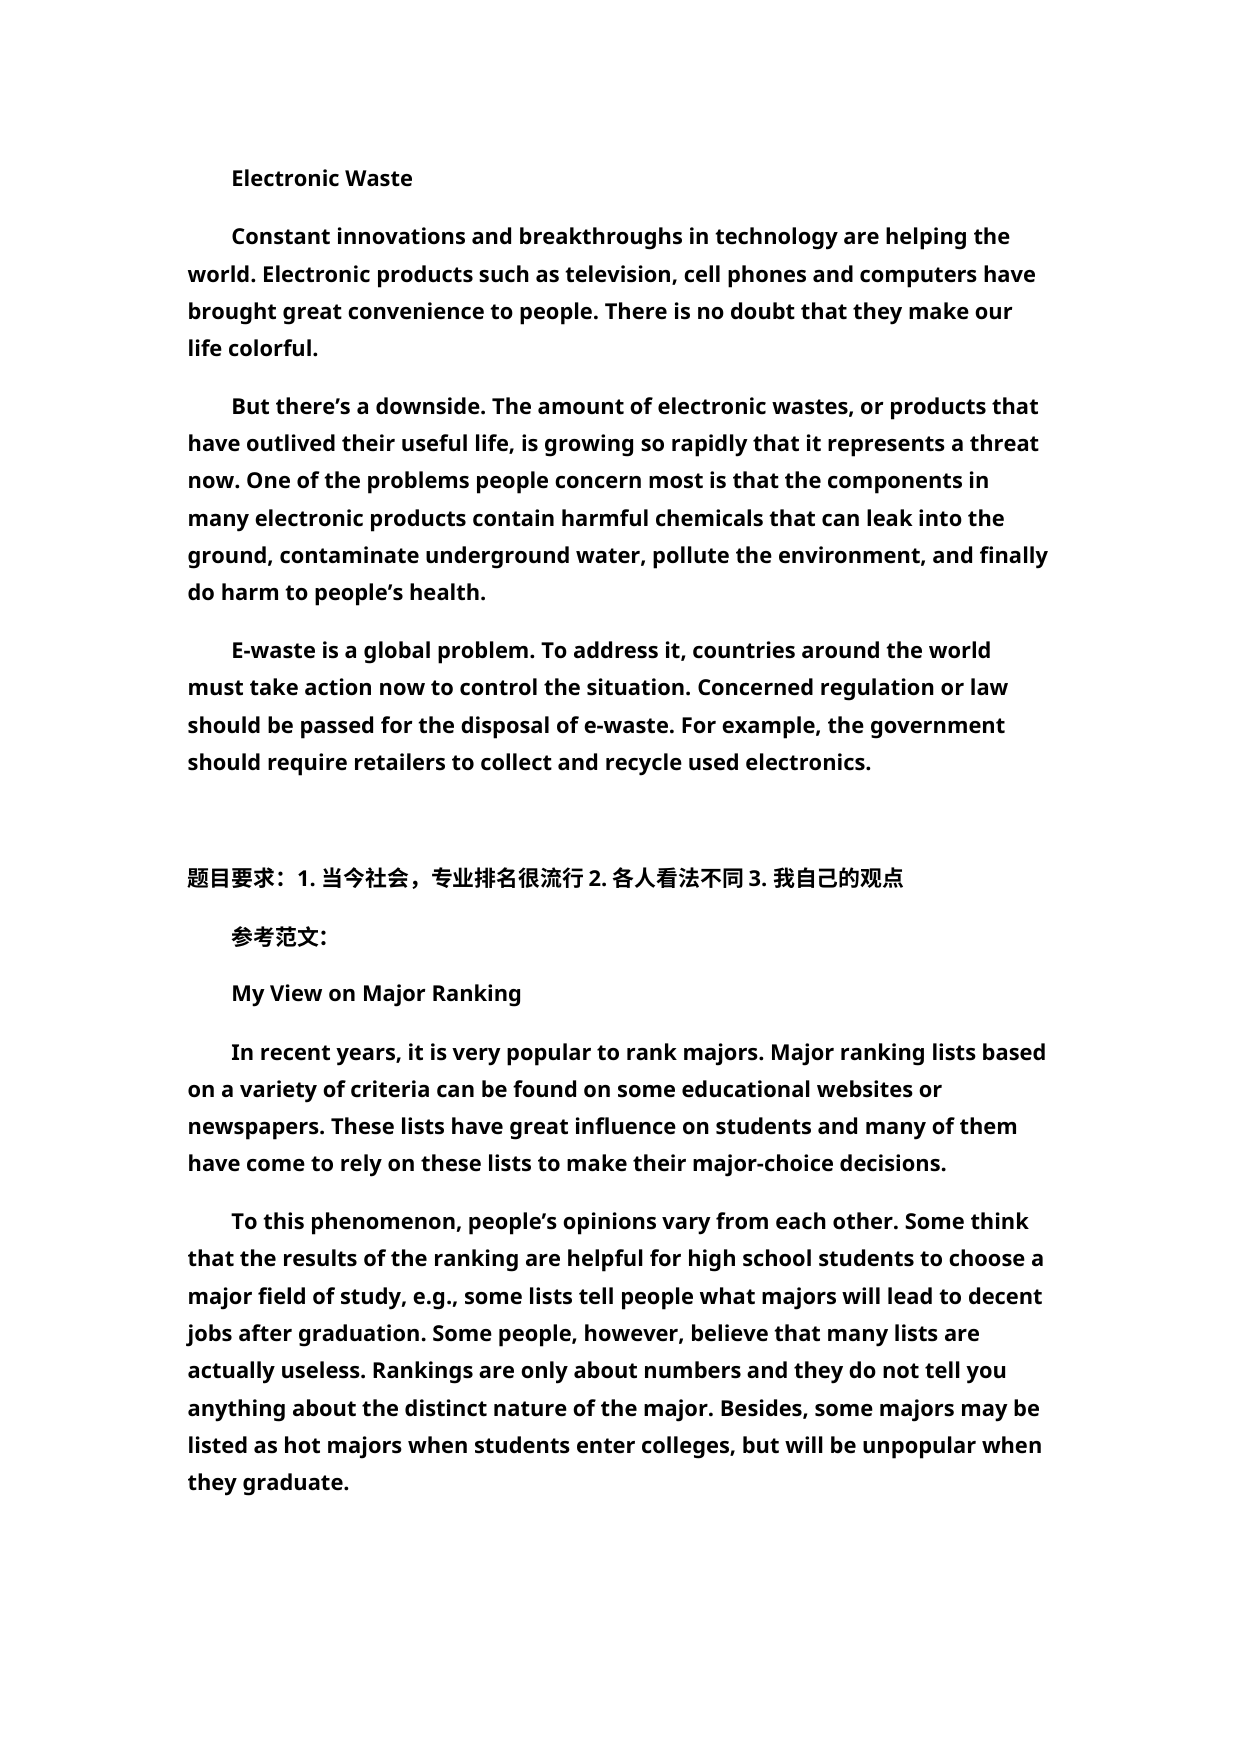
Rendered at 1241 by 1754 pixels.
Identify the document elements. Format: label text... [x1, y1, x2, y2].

text Constant innovations and breakthroughs in technology are helping the world. Electronic products such as television, cell phones and computers have brought great convenience to people. There is no doubt that they make our life colorful. [187, 220, 1053, 364]
text But there’s a downside. The amount of electronic wastes, or products that have outlived their useful life, is growing so rapidly that it represents a threat now. One of the problems people concern most is that the components in many electronic products contain harmful chemicals that can leak into the ground, contaminate underground water, pollute the environment, and finally do harm to people’s health. [187, 389, 1053, 608]
text Electronic Waste [187, 162, 1053, 194]
text 题目要求：1. 当今社会，专业排名很流行2. 各人看法不同3. 我自己的观点 [187, 861, 1053, 893]
text E-waste is a global problem. To address it, countries around the world must take action now to control the situation. Concerned regulation or law should be passed for the disposal of e-waste. For example, the government should require retailers to collect and recycle used electronics. [187, 634, 1053, 778]
text In recent years, it is very popular to rank majors. Major ranking lists based on a variety of criteria can be found on some educational websites or newspapers. These lists have great influence on students and many of them have come to rely on these lists to make their major-choice decisions. [187, 1035, 1053, 1179]
text To this phenomenon, people’s opinions vary from each other. Some think that the results of the ranking are helpful for high school students to choose a major field of study, e.g., some lists tell people what majors will lead to decent jobs after graduation. Some people, however, believe that many lists are actually useless. Rankings are only about numbers and they do not tell you anything about the distinct nature of the major. Besides, some majors may be listed as hot majors when students enter colleges, but will be unpopular when they graduate. [187, 1205, 1053, 1498]
text 参考范文： [187, 919, 1053, 952]
text My View on Major Ranking [187, 977, 1053, 1009]
